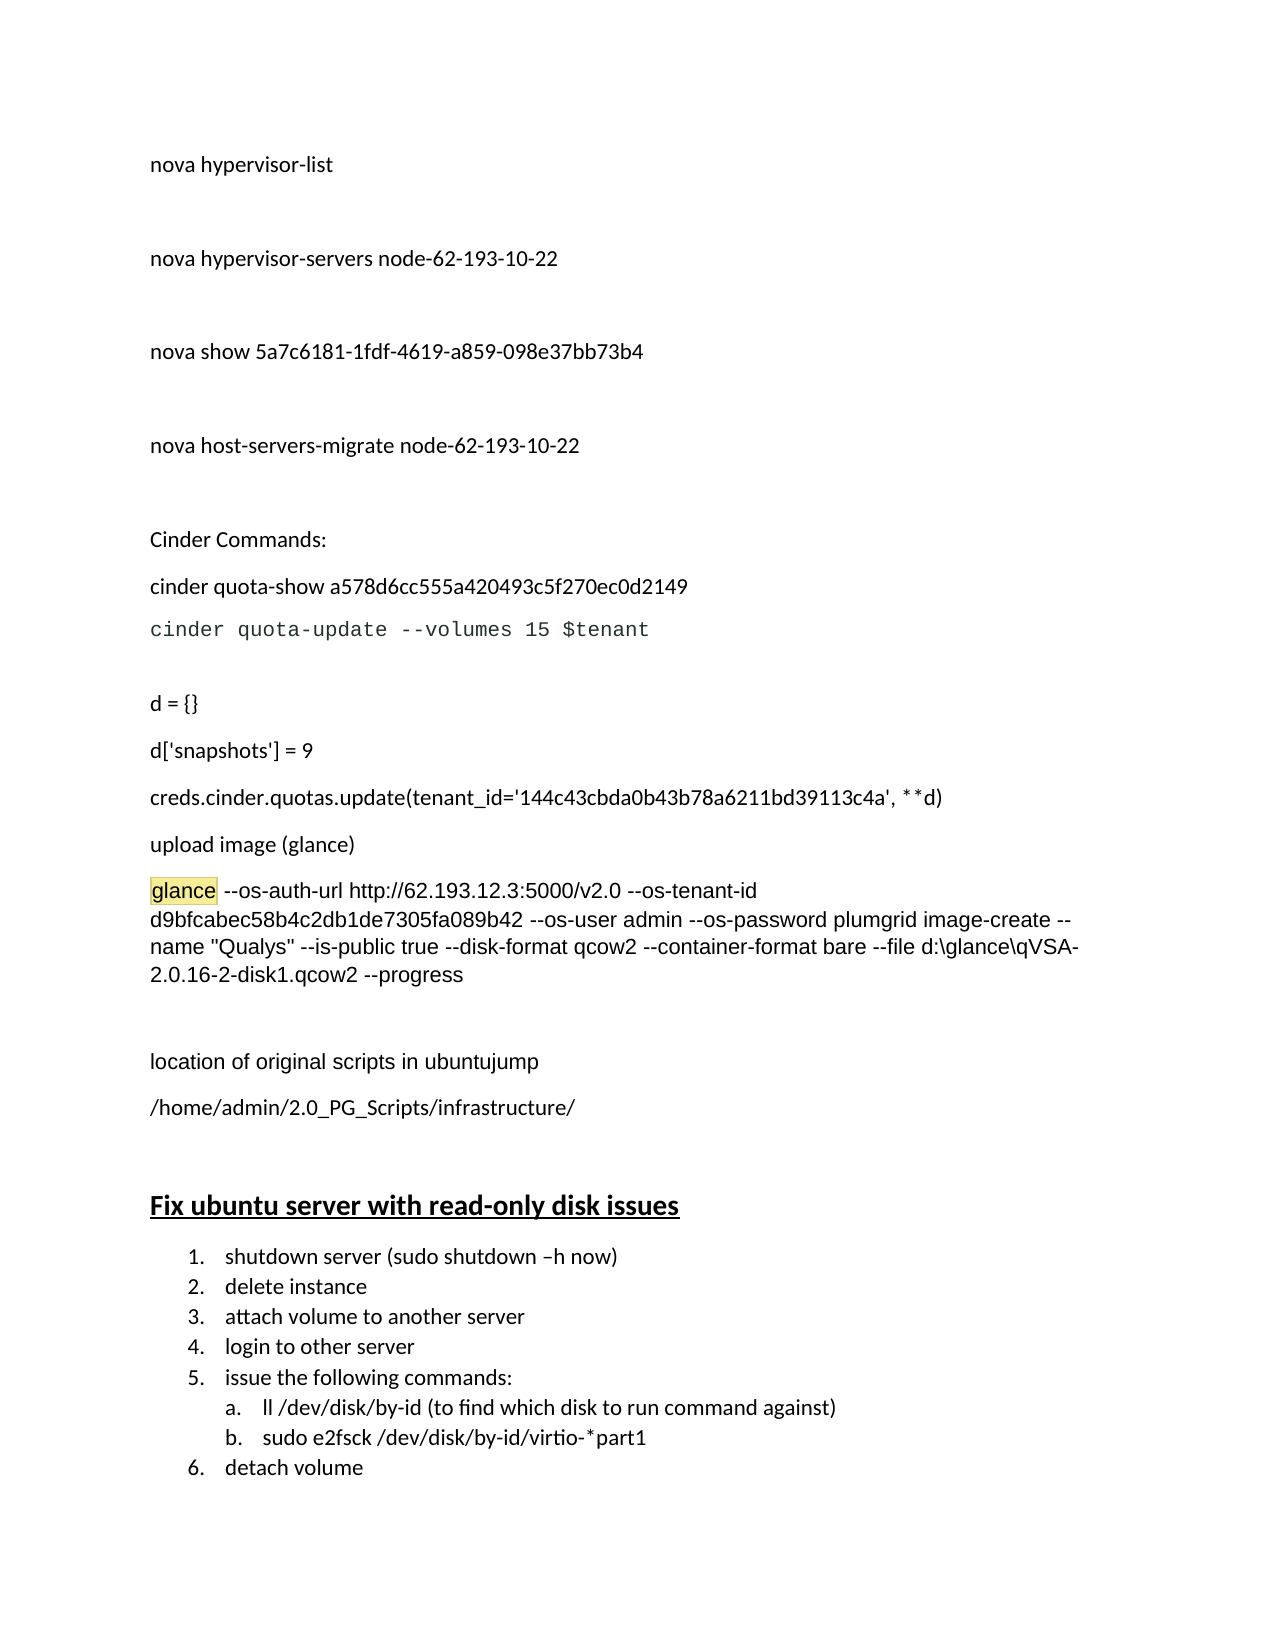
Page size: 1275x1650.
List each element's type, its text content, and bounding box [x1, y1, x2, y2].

text d['snapshots'] = 9 [150, 736, 1125, 764]
text glance --os-auth-url http://62.193.12.3:5000/v2.0 --os-tenant-id d9bfcabec58b4c2db1de7305fa089b42 --os-user admin --os-password plumgrid image-create --name "Qualys" --is-public true --disk-format qcow2 --container-format bare --file d:\glance\qVSA-2.0.16-2-disk1.qcow2 --progress [150, 877, 1125, 987]
text cinder quota-show a578d6cc555a420493c5f270ec0d2149 [150, 572, 1125, 600]
list attach volume to another server [187, 1302, 1125, 1330]
text upload image (glance) [150, 830, 1125, 858]
text d = {} [150, 689, 1125, 717]
list sudo e2fsck /dev/disk/by-id/virtio-*part1 [225, 1423, 1125, 1451]
text /home/admin/2.0_PG_Scripts/infrastructure/ [150, 1093, 1125, 1121]
text nova show 5a7c6181-1fdf-4619-a859-098e37bb73b4 [150, 337, 1125, 366]
text Cinder Commands: [150, 525, 1125, 553]
list issue the following commands: [187, 1363, 1125, 1391]
text creds.cinder.quotas.update(tenant_id='144c43cbda0b43b78a6211bd39113c4a', **d) [150, 783, 1125, 811]
text nova hypervisor-list [150, 150, 1125, 178]
text cinder quota-update --volumes 15 $tenant [150, 619, 1125, 642]
list ll /dev/disk/by-id (to find which disk to run command against) [225, 1393, 1125, 1421]
list login to other server [187, 1332, 1125, 1361]
list shutdown server (sudo shutdown –h now) [187, 1242, 1125, 1270]
list delete instance [187, 1272, 1125, 1300]
text nova host-servers-migrate node-62-193-10-22 [150, 431, 1125, 459]
text Fix ubuntu server with read-only disk issues [150, 1187, 1125, 1222]
text nova hypervisor-servers node-62-193-10-22 [150, 244, 1125, 272]
list detach volume [187, 1453, 1125, 1481]
text location of original scripts in ubuntujump [150, 1049, 1125, 1074]
